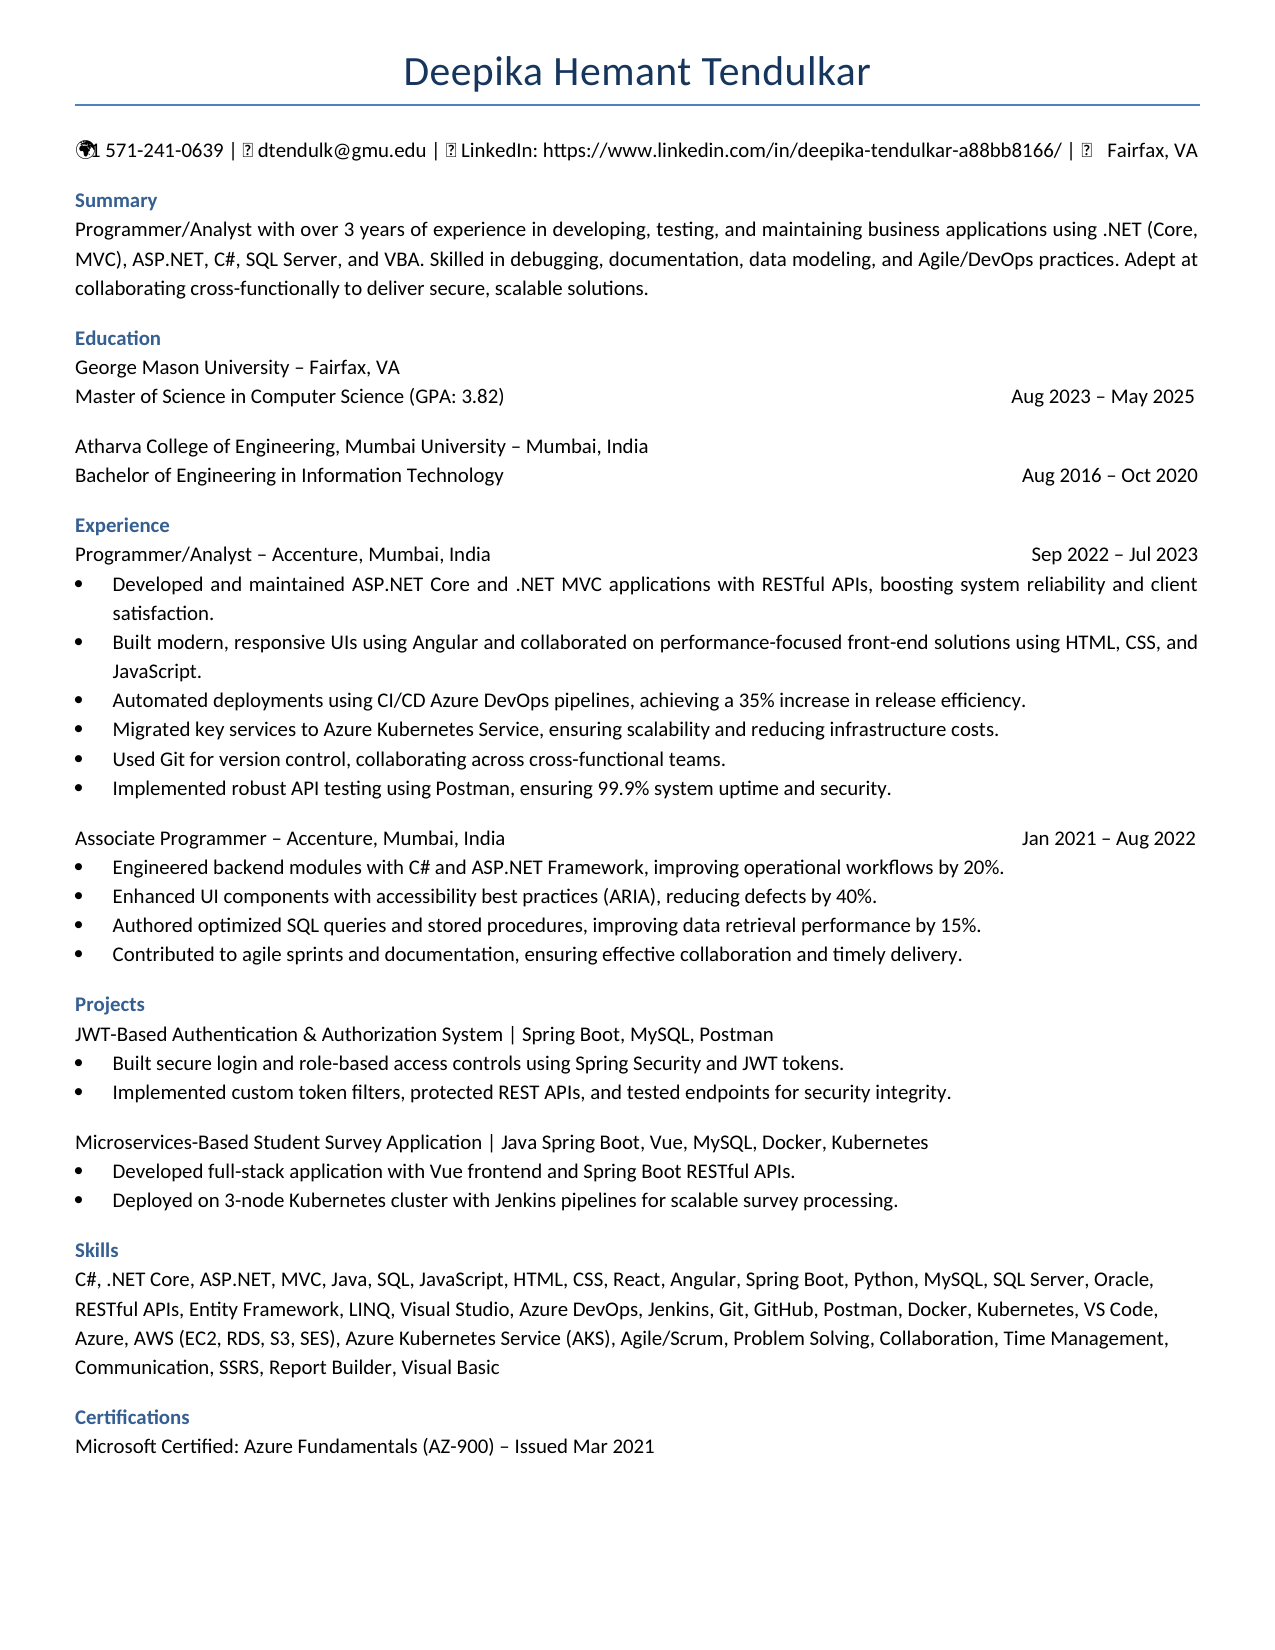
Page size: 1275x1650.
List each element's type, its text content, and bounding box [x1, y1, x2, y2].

text Microservices-Based Student Survey Application | Java Spring Boot, Vue, MySQL, Docker, Kubernetes [75, 1129, 1200, 1154]
subtitle Certifications [75, 1404, 1200, 1429]
list Developed full-stack application with Vue frontend and Spring Boot RESTful APIs. [75, 1158, 1200, 1184]
subtitle Projects [75, 992, 1200, 1017]
subtitle Education [75, 325, 1200, 350]
list Built secure login and role-based access controls using Spring Security and JWT tokens. [75, 1050, 1200, 1075]
subtitle Summary [75, 187, 1200, 213]
list Contributed to agile sprints and documentation, ensuring effective collaboration and timely delivery. [75, 942, 1200, 967]
list Authored optimized SQL queries and stored procedures, improving data retrieval performance by 15%. [75, 912, 1200, 938]
list Developed and maintained ASP.NET Core and .NET MVC applications with RESTful APIs, boosting system reliability and client satisfaction. [75, 571, 1200, 625]
list Enhanced UI components with accessibility best practices (ARIA), reducing defects by 40%. [75, 883, 1200, 909]
list Implemented robust API testing using Postman, ensuring 99.9% system uptime and security. [75, 775, 1200, 800]
list Migrated key services to Azure Kubernetes Service, ensuring scalability and reducing infrastructure costs. [75, 717, 1200, 742]
text Associate Programmer – Accenture, Mumbai, India Jan 2021 – Aug 2022 [75, 825, 1200, 850]
text Microsoft Certified: Azure Fundamentals (AZ-900) – Issued Mar 2021 [75, 1433, 1200, 1459]
text George Mason University – Fairfax, VA Master of Science in Computer Science (GPA: 3.82) Aug 2023 – May 2025 [75, 354, 1200, 409]
text JWT-Based Authentication & Authorization System | Spring Boot, MySQL, Postman [75, 1021, 1200, 1046]
text Programmer/Analyst with over 3 years of experience in developing, testing, and maintaining business applications using .NET (Core, MVC), ASP.NET, C#, SQL Server, and VBA. Skilled in debugging, documentation, data modeling, and Agile/DevOps practices. Adept at collaborating cross-functionally to deliver secure, scalable solutions. [75, 217, 1200, 300]
text 📞 +1 571-241-0639 | 📧 dtendulk@gmu.edu | 🌐 LinkedIn: https://www.linkedin.com/in/deepika-tendulkar-a88bb8166/ | 🌍 Fairfax, VA [75, 137, 1200, 163]
list Deployed on 3-node Kubernetes cluster with Jenkins pipelines for scalable survey processing. [75, 1187, 1200, 1213]
subtitle Experience [75, 512, 1200, 538]
list Automated deployments using CI/CD Azure DevOps pipelines, achieving a 35% increase in release efficiency. [75, 687, 1200, 713]
text Programmer/Analyst – Accenture, Mumbai, India Sep 2022 – Jul 2023 [75, 542, 1200, 567]
text C#, .NET Core, ASP.NET, MVC, Java, SQL, JavaScript, HTML, CSS, React, Angular, Spring Boot, Python, MySQL, SQL Server, Oracle, RESTful APIs, Entity Framework, LINQ, Visual Studio, Azure DevOps, Jenkins, Git, GitHub, Postman, Docker, Kubernetes, VS Code, Azure, AWS (EC2, RDS, S3, SES), Azure Kubernetes Service (AKS), Agile/Scrum, Problem Solving, Collaboration, Time Management, Communication, SSRS, Report Builder, Visual Basic [75, 1267, 1200, 1379]
list Used Git for version control, collaborating across cross-functional teams. [75, 746, 1200, 771]
list Implemented custom token filters, protected REST APIs, and tested endpoints for security integrity. [75, 1079, 1200, 1104]
text Atharva College of Engineering, Mumbai University – Mumbai, India Bachelor of Engineering in Information Technology Aug 2016 – Oct 2020 [75, 433, 1200, 488]
subtitle Skills [75, 1237, 1200, 1263]
title Deepika Hemant Tendulkar [75, 45, 1200, 104]
list Engineered backend modules with C# and ASP.NET Framework, improving operational workflows by 20%. [75, 854, 1200, 879]
list Built modern, responsive UIs using Angular and collaborated on performance-focused front-end solutions using HTML, CSS, and JavaScript. [75, 629, 1200, 684]
